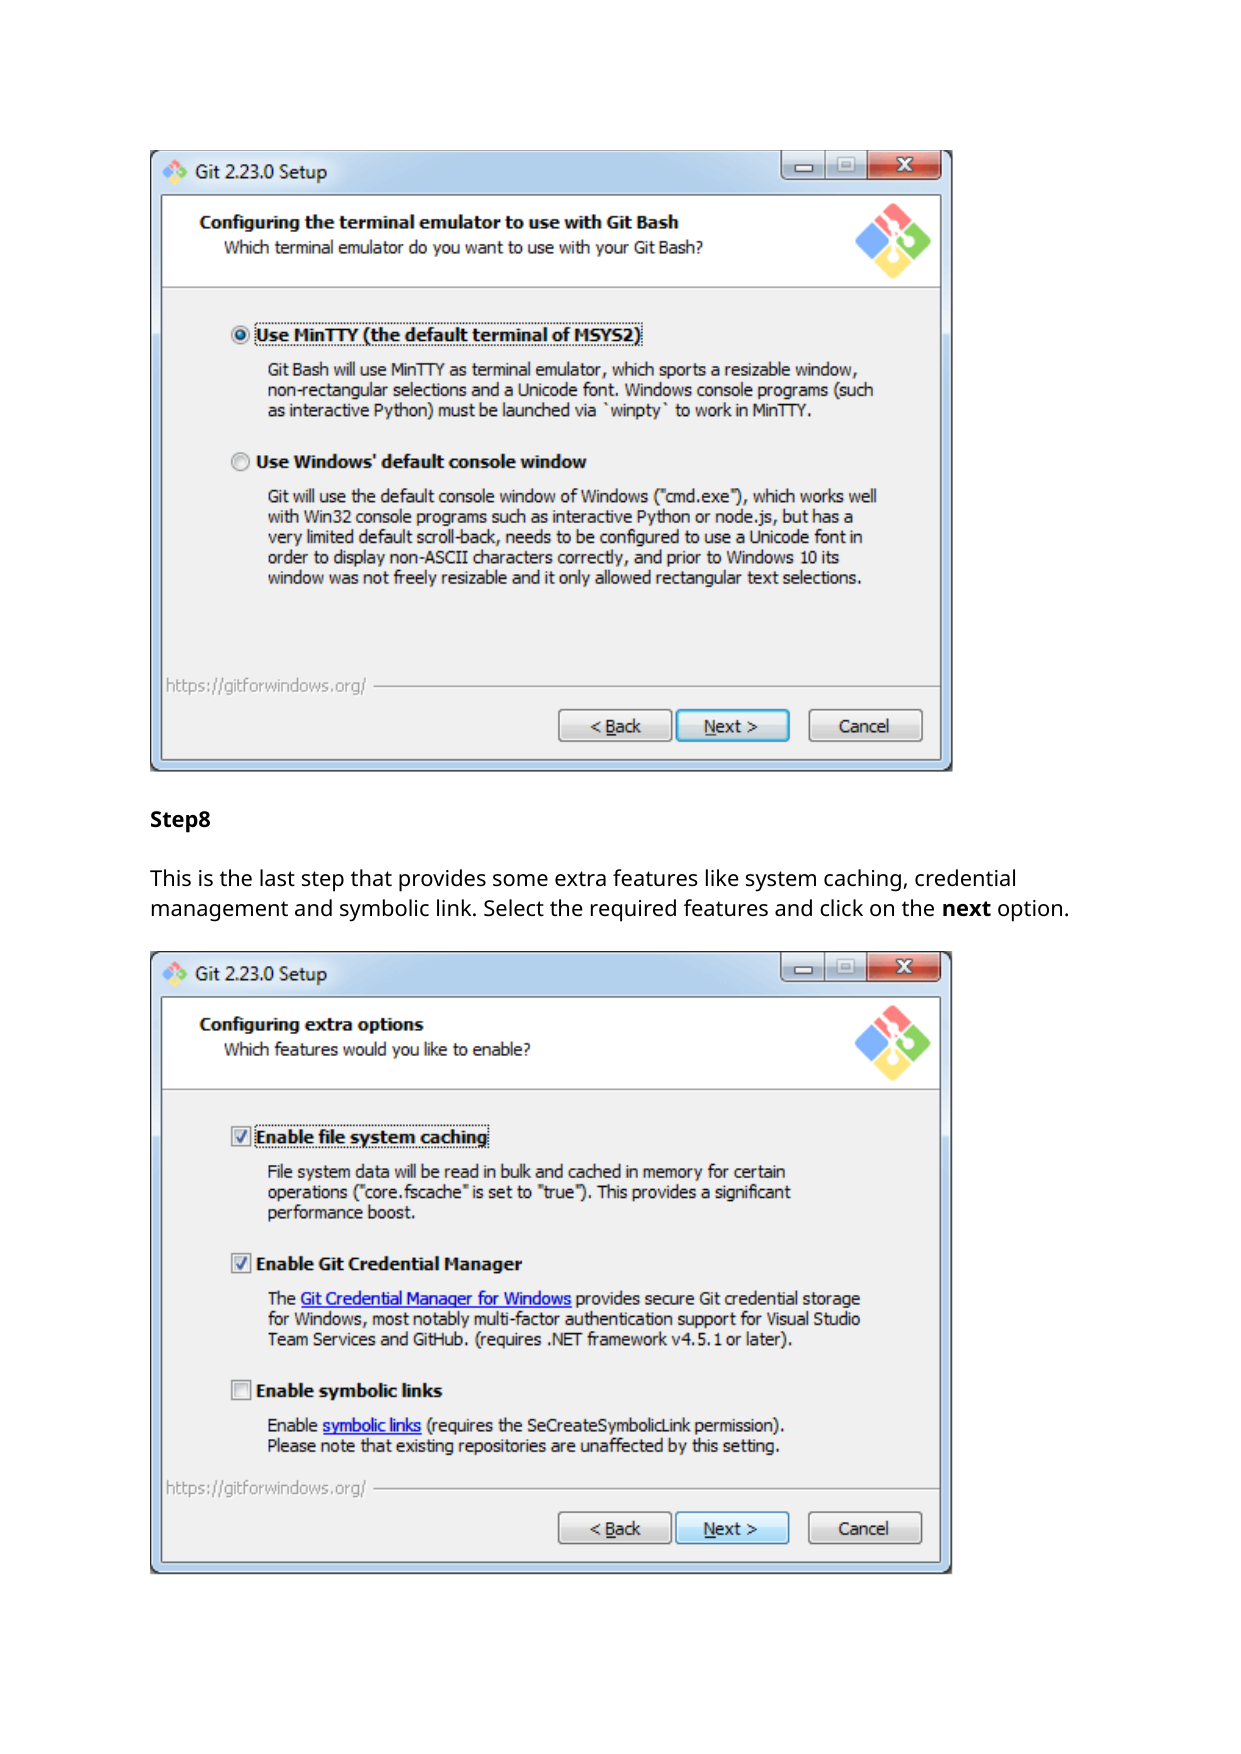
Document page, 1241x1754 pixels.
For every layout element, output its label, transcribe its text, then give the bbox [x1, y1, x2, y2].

text This is the last step that provides some extra features like system caching, credential management and symbolic link. Select the required features and click on the next option. [150, 863, 1090, 923]
picture [150, 150, 955, 775]
text Step8 [150, 804, 1090, 834]
picture [150, 951, 957, 1579]
